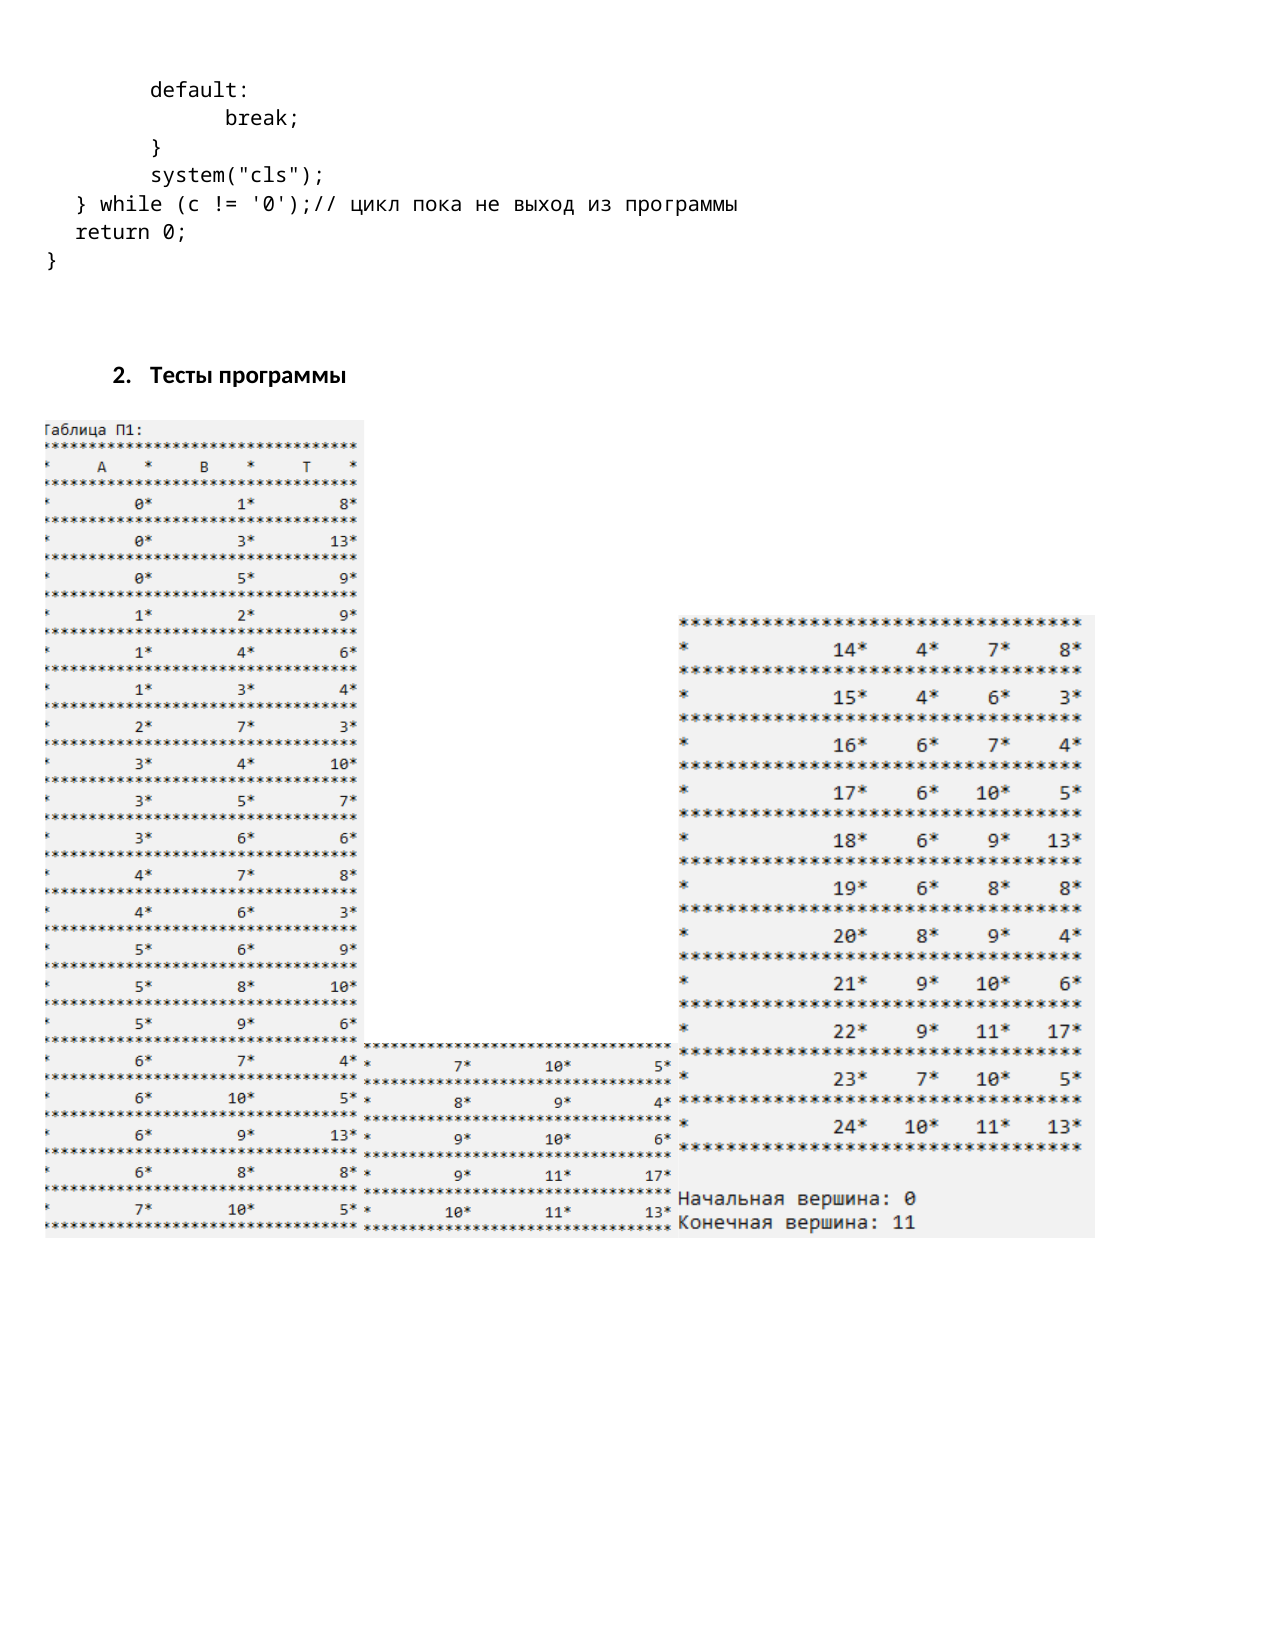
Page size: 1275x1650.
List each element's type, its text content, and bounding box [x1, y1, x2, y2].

list Тесты программы [112, 359, 1201, 390]
text } [45, 132, 1201, 160]
text } [45, 246, 1201, 274]
text return 0; [45, 217, 1201, 246]
picture [45, 420, 1095, 1238]
text break; [45, 103, 1201, 132]
text system("cls"); [45, 160, 1201, 189]
text } while (c != '0');// цикл пока не выход из программы [45, 189, 1201, 217]
text default: [45, 75, 1201, 103]
